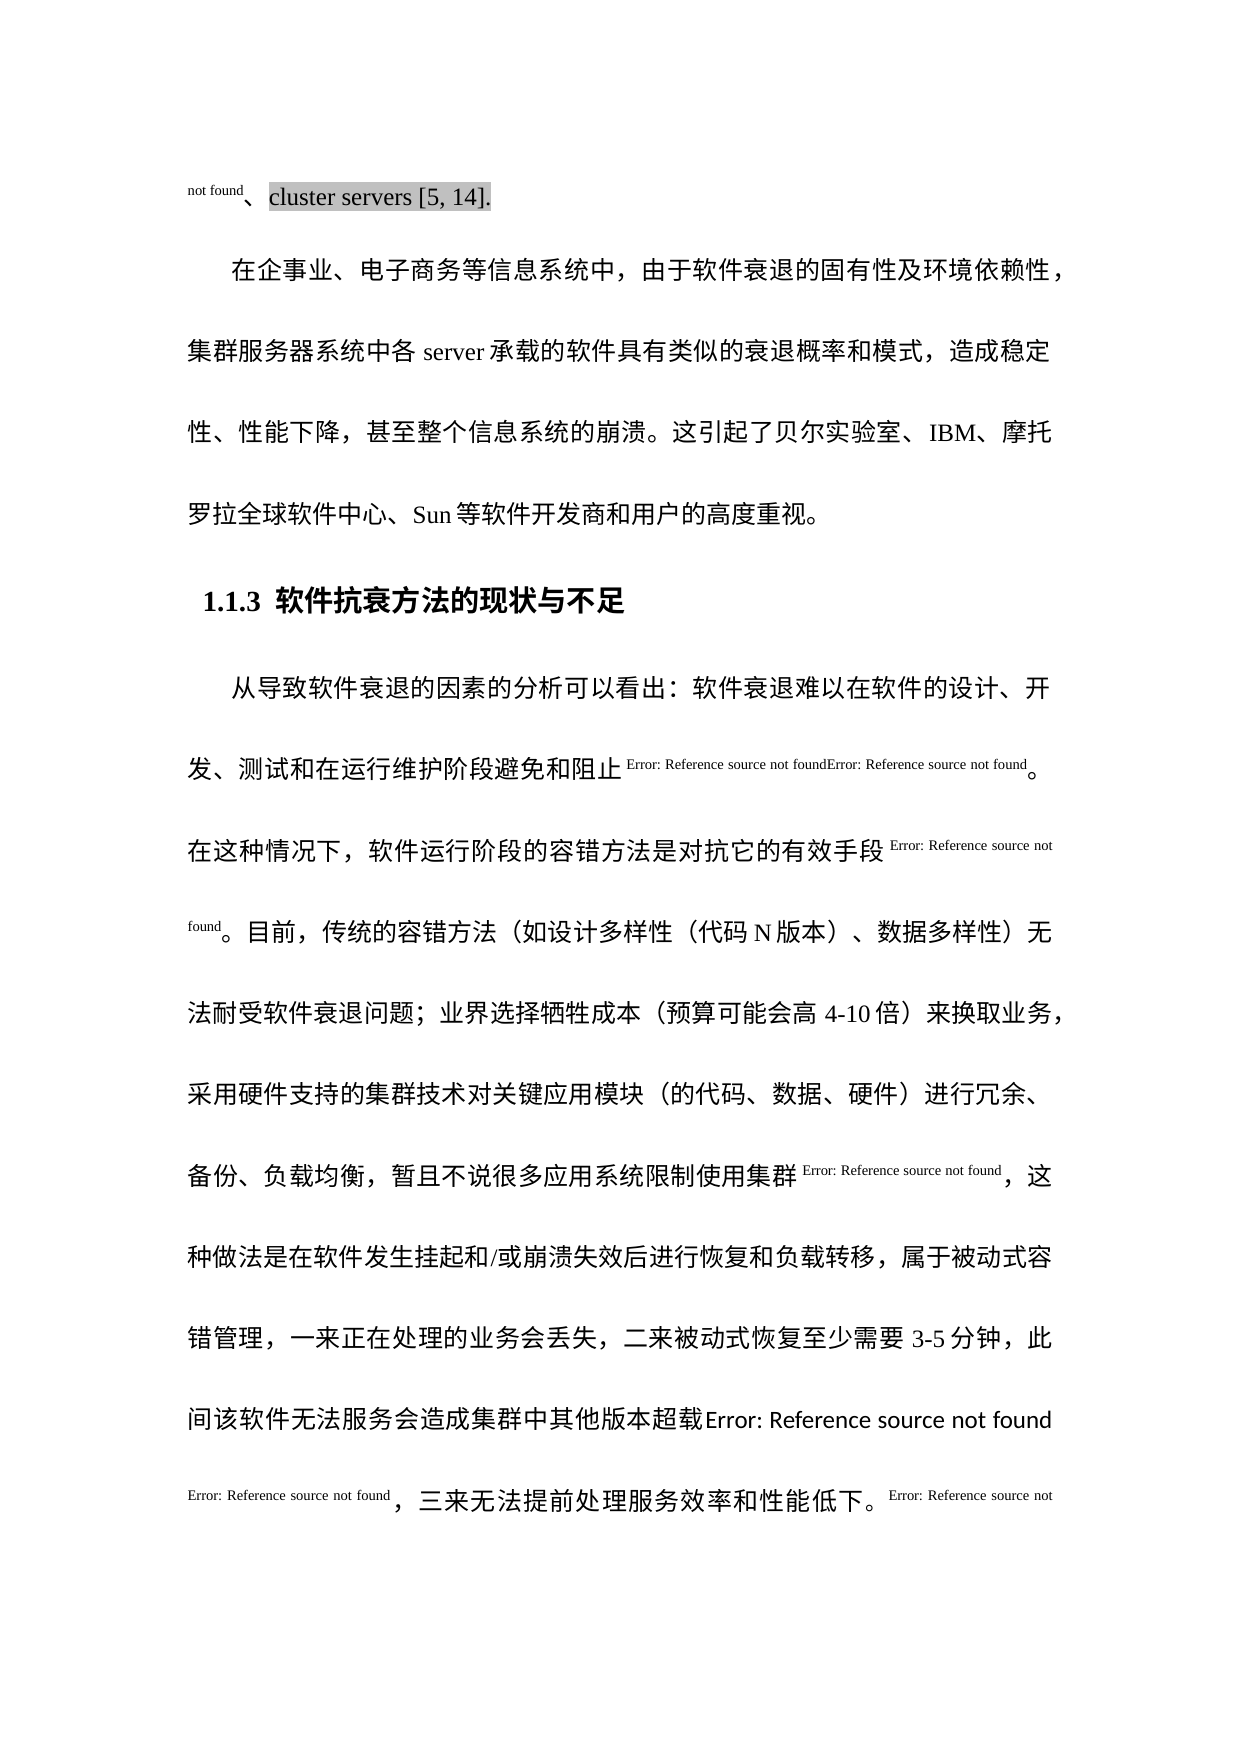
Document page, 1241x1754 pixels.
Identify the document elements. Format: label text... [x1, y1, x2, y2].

text 在企事业、电子商务等信息系统中，由于软件衰退的固有性及环境依赖性，集群服务器系统中各server承载的软件具有类似的衰退概率和模式，造成稳定性、性能下降，甚至整个信息系统的崩溃。这引起了贝尔实验室、IBM、摩托罗拉全球软件中心、Sun等软件开发商和用户的高度重视。 [187, 236, 1053, 545]
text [187, 162, 1053, 227]
subtitle 软件抗衰方法的现状与不足 [202, 566, 1053, 631]
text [187, 654, 1053, 1532]
